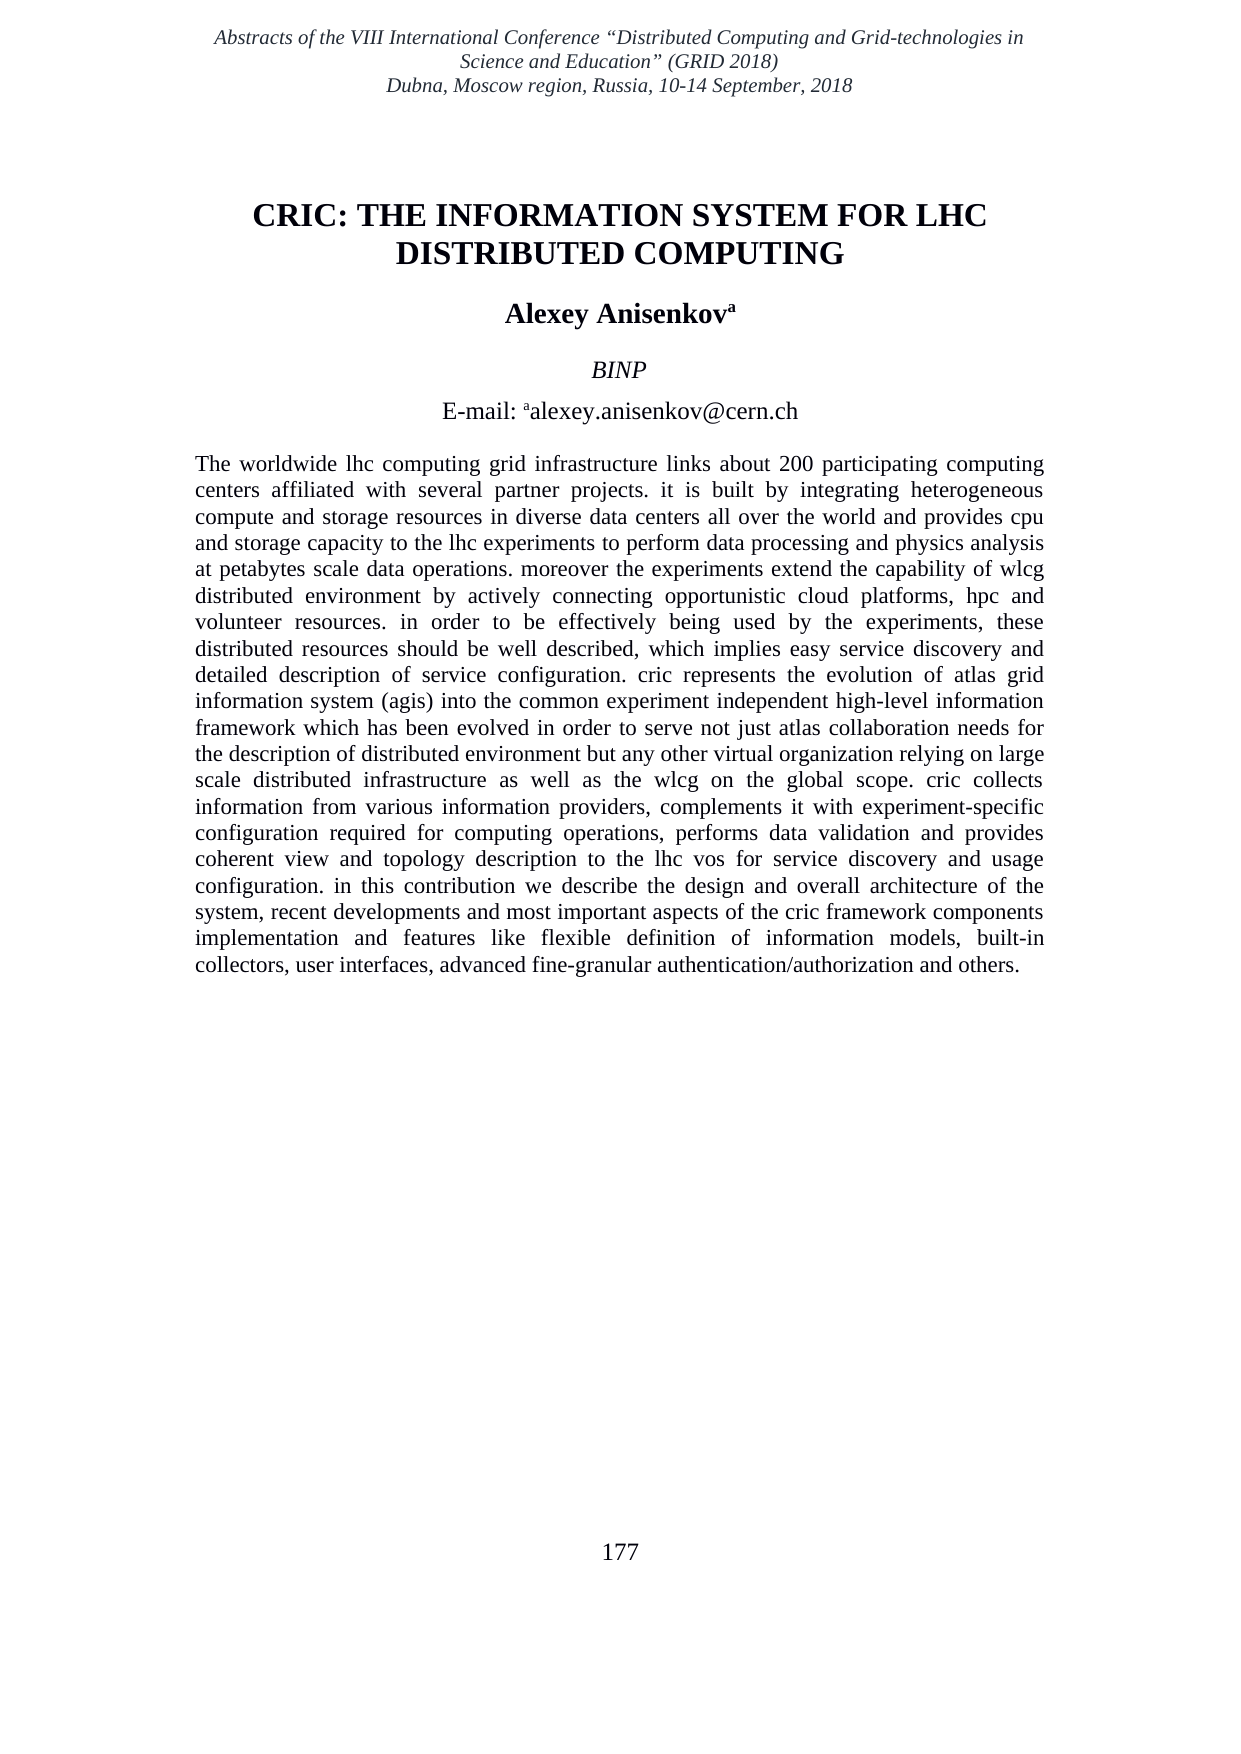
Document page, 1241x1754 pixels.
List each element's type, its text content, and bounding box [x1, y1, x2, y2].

title CRIC: THE INFORMATION SYSTEM FOR LHC DISTRIBUTED COMPUTING [195, 195, 1045, 272]
text Alexey Anisenkova [195, 297, 1045, 330]
text E-mail: aalexey.anisenkov@cern.ch [195, 396, 1045, 425]
text BINP [195, 355, 1045, 384]
text The worldwide lhc computing grid infrastructure links about 200 participating computing centers affiliated with several partner projects. it is built by integrating heterogeneous compute and storage resources in diverse data centers all over the world and provides cpu and storage capacity to the lhc experiments to perform data processing and physics analysis at petabytes scale data operations. moreover the experiments extend the capability of wlcg distributed environment by actively connecting opportunistic cloud platforms, hpc and volunteer resources. in order to be effectively being used by the experiments, these distributed resources should be well described, which implies easy service discovery and detailed description of service configuration. cric represents the evolution of atlas grid information system (agis) into the common experiment independent high-level information framework which has been evolved in order to serve not just atlas collaboration needs for the description of distributed environment but any other virtual organization relying on large scale distributed infrastructure as well as the wlcg on the global scope. cric collects information from various information providers, complements it with experiment-specific configuration required for computing operations, performs data validation and provides coherent view and topology description to the lhc vos for service discovery and usage configuration. in this contribution we describe the design and overall architecture of the system, recent developments and most important aspects of the cric framework components implementation and features like flexible definition of information models, built-in collectors, user interfaces, advanced fine-granular authentication/authorization and others. [195, 450, 1045, 977]
